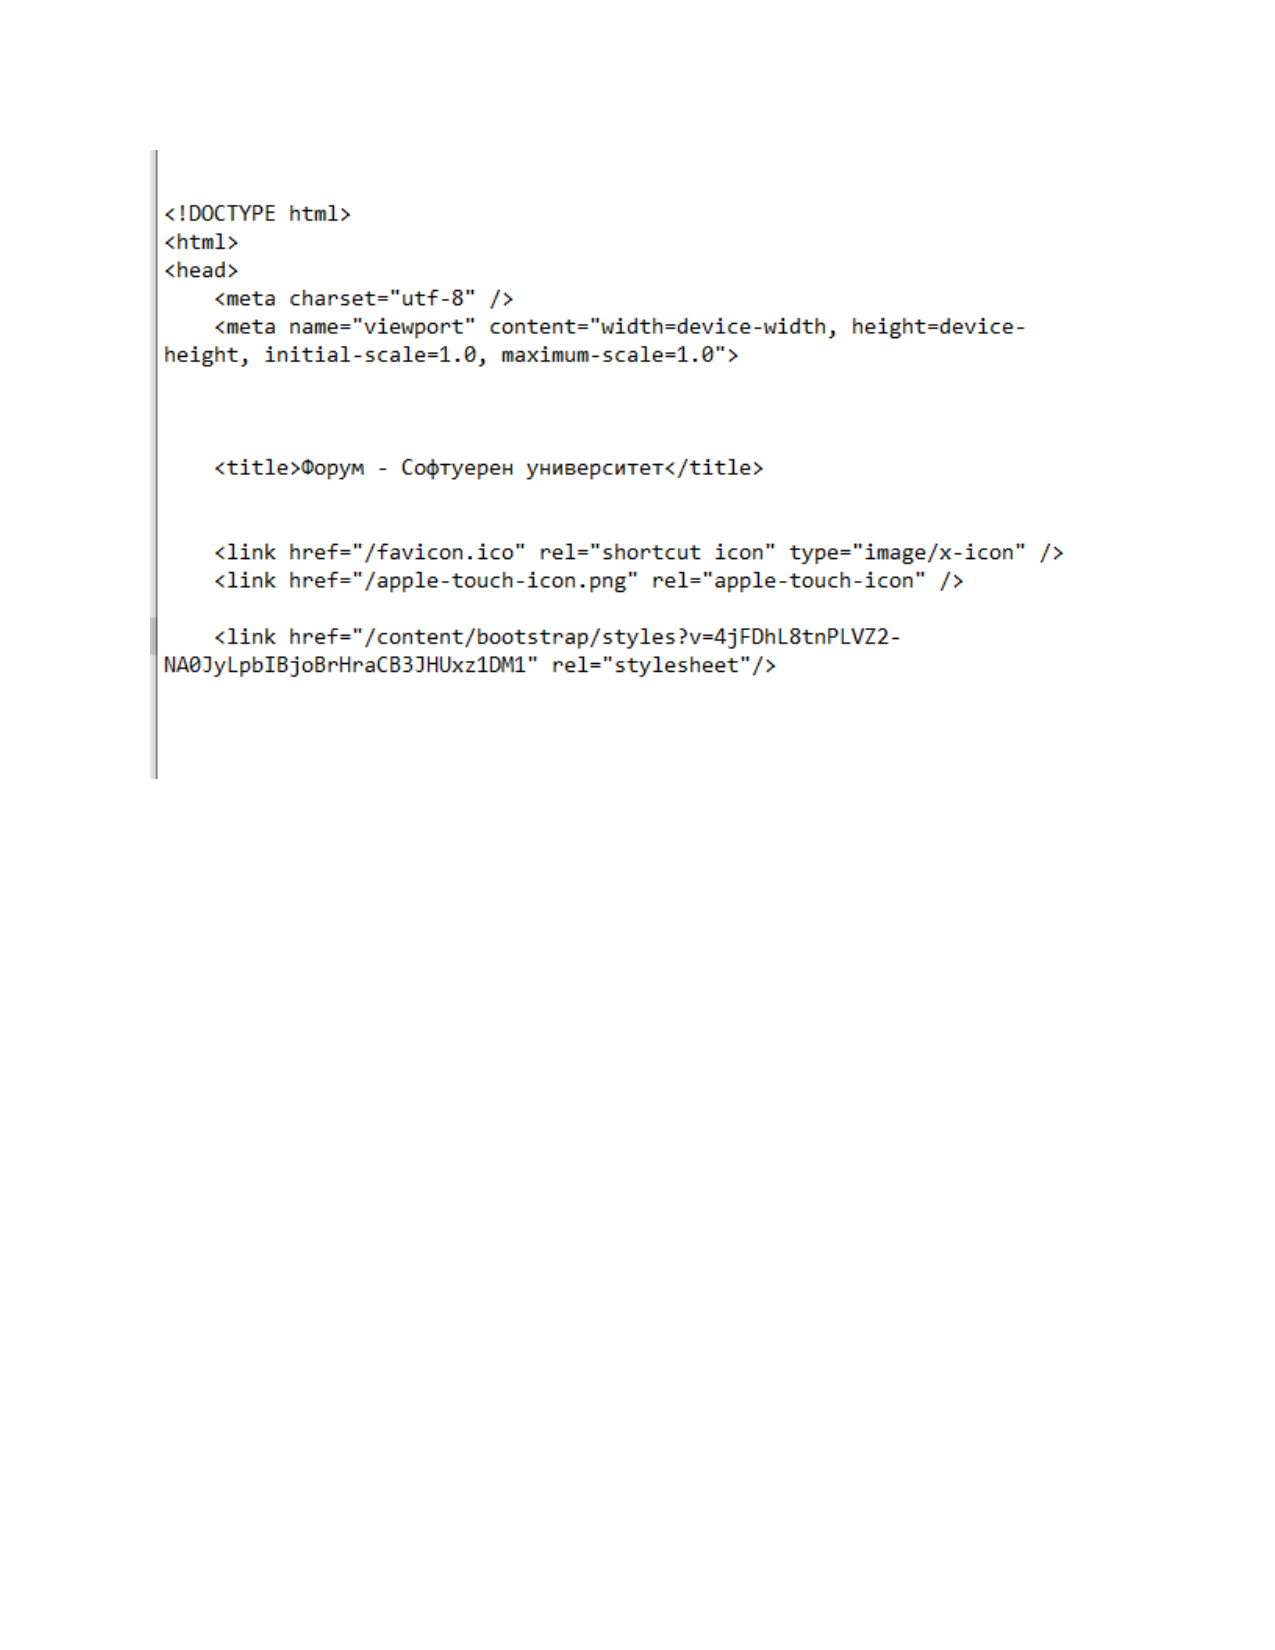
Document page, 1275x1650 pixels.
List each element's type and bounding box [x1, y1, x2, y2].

picture [150, 150, 1080, 779]
